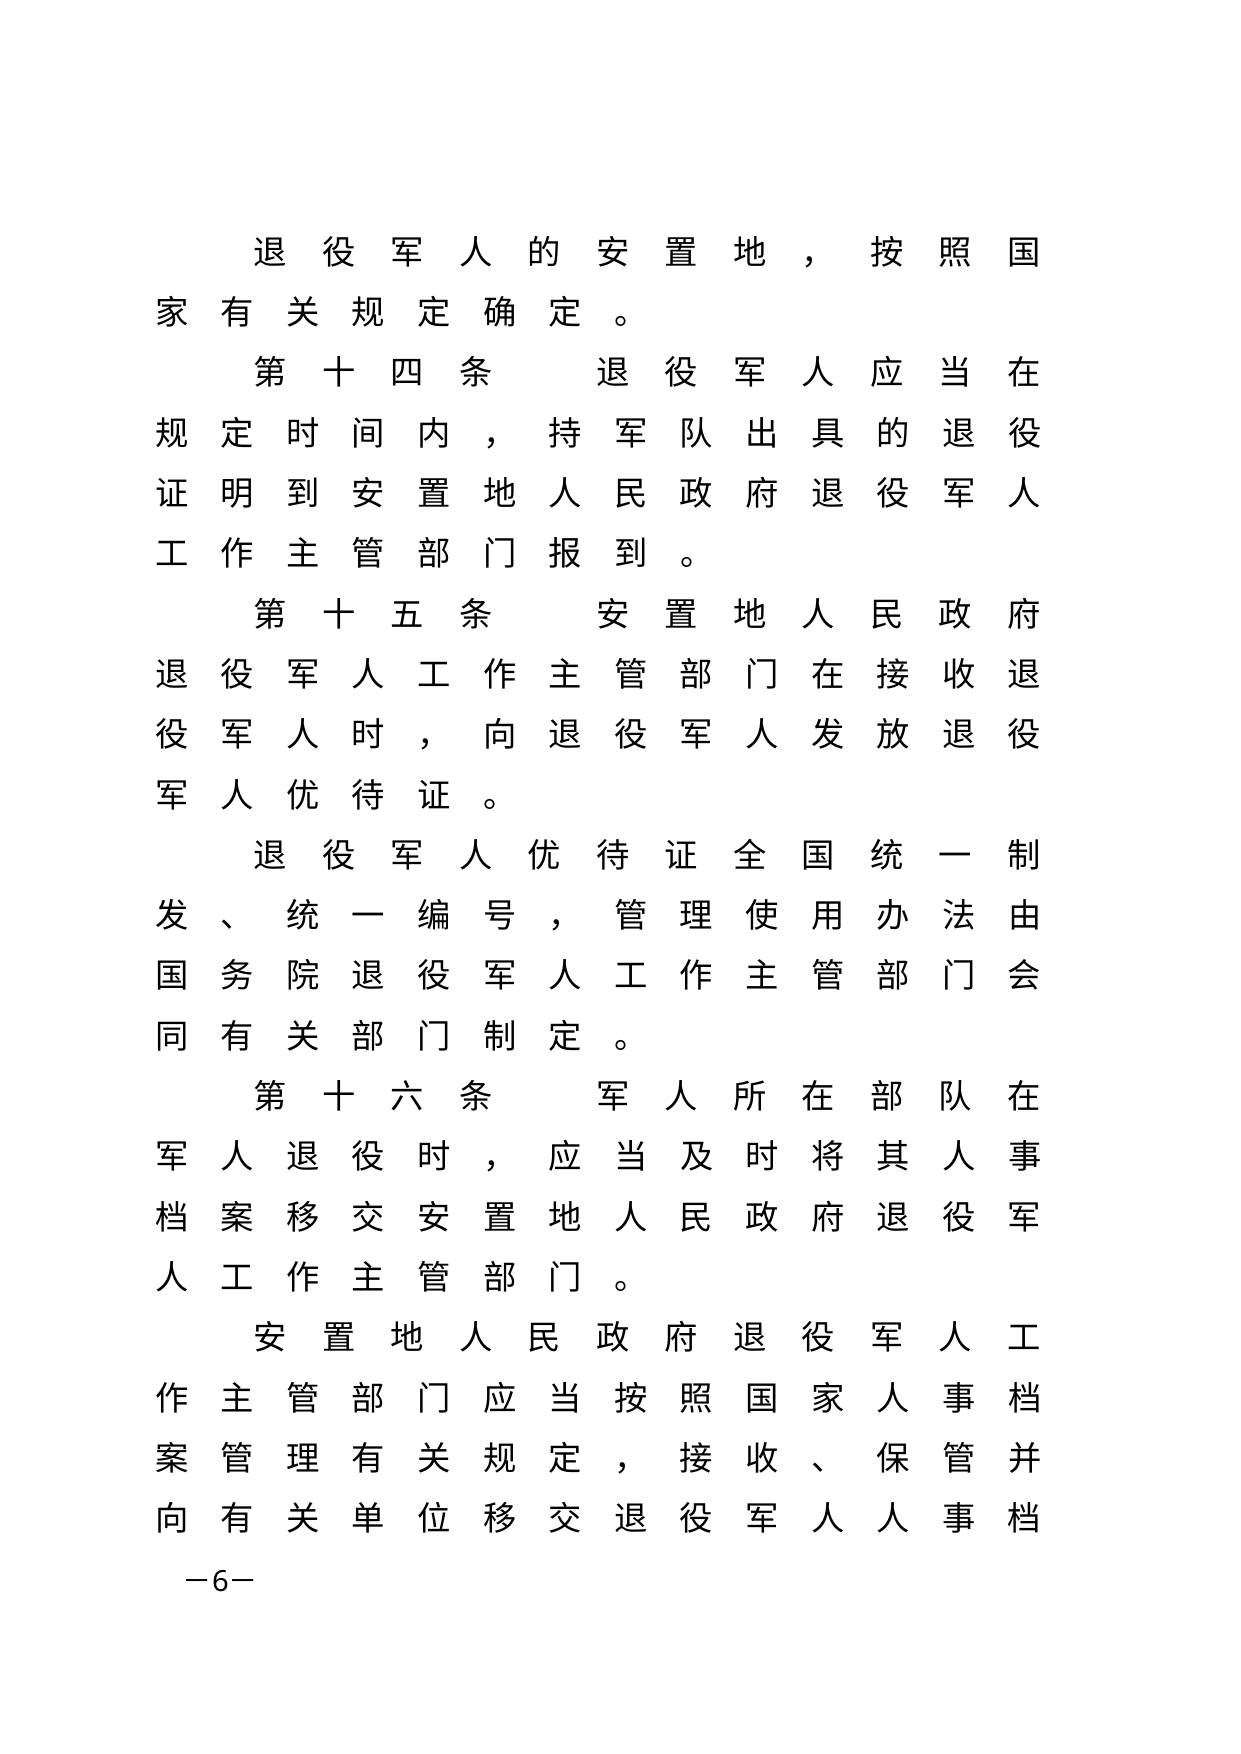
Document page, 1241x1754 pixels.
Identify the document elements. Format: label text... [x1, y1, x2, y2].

text 安置地人民政府退役军人工作主管部门应当按照国家人事档案管理有关规定，接收、保管并向有关单位移交退役军人人事档案。 [155, 1305, 1073, 1546]
text 第十四条 退役军人应当在规定时间内，持军队出具的退役证明到安置地人民政府退役军人工作主管部门报到。 [155, 340, 1073, 581]
text 退役军人优待证全国统一制发、统一编号，管理使用办法由国务院退役军人工作主管部门会同有关部门制定。 [155, 823, 1073, 1064]
text 第十五条 安置地人民政府退役军人工作主管部门在接收退役军人时，向退役军人发放退役军人优待证。 [155, 581, 1073, 823]
text 退役军人的安置地，按照国家有关规定确定。 [155, 219, 1073, 340]
text 第十六条 军人所在部队在军人退役时，应当及时将其人事档案移交安置地人民政府退役军人工作主管部门。 [155, 1064, 1073, 1305]
